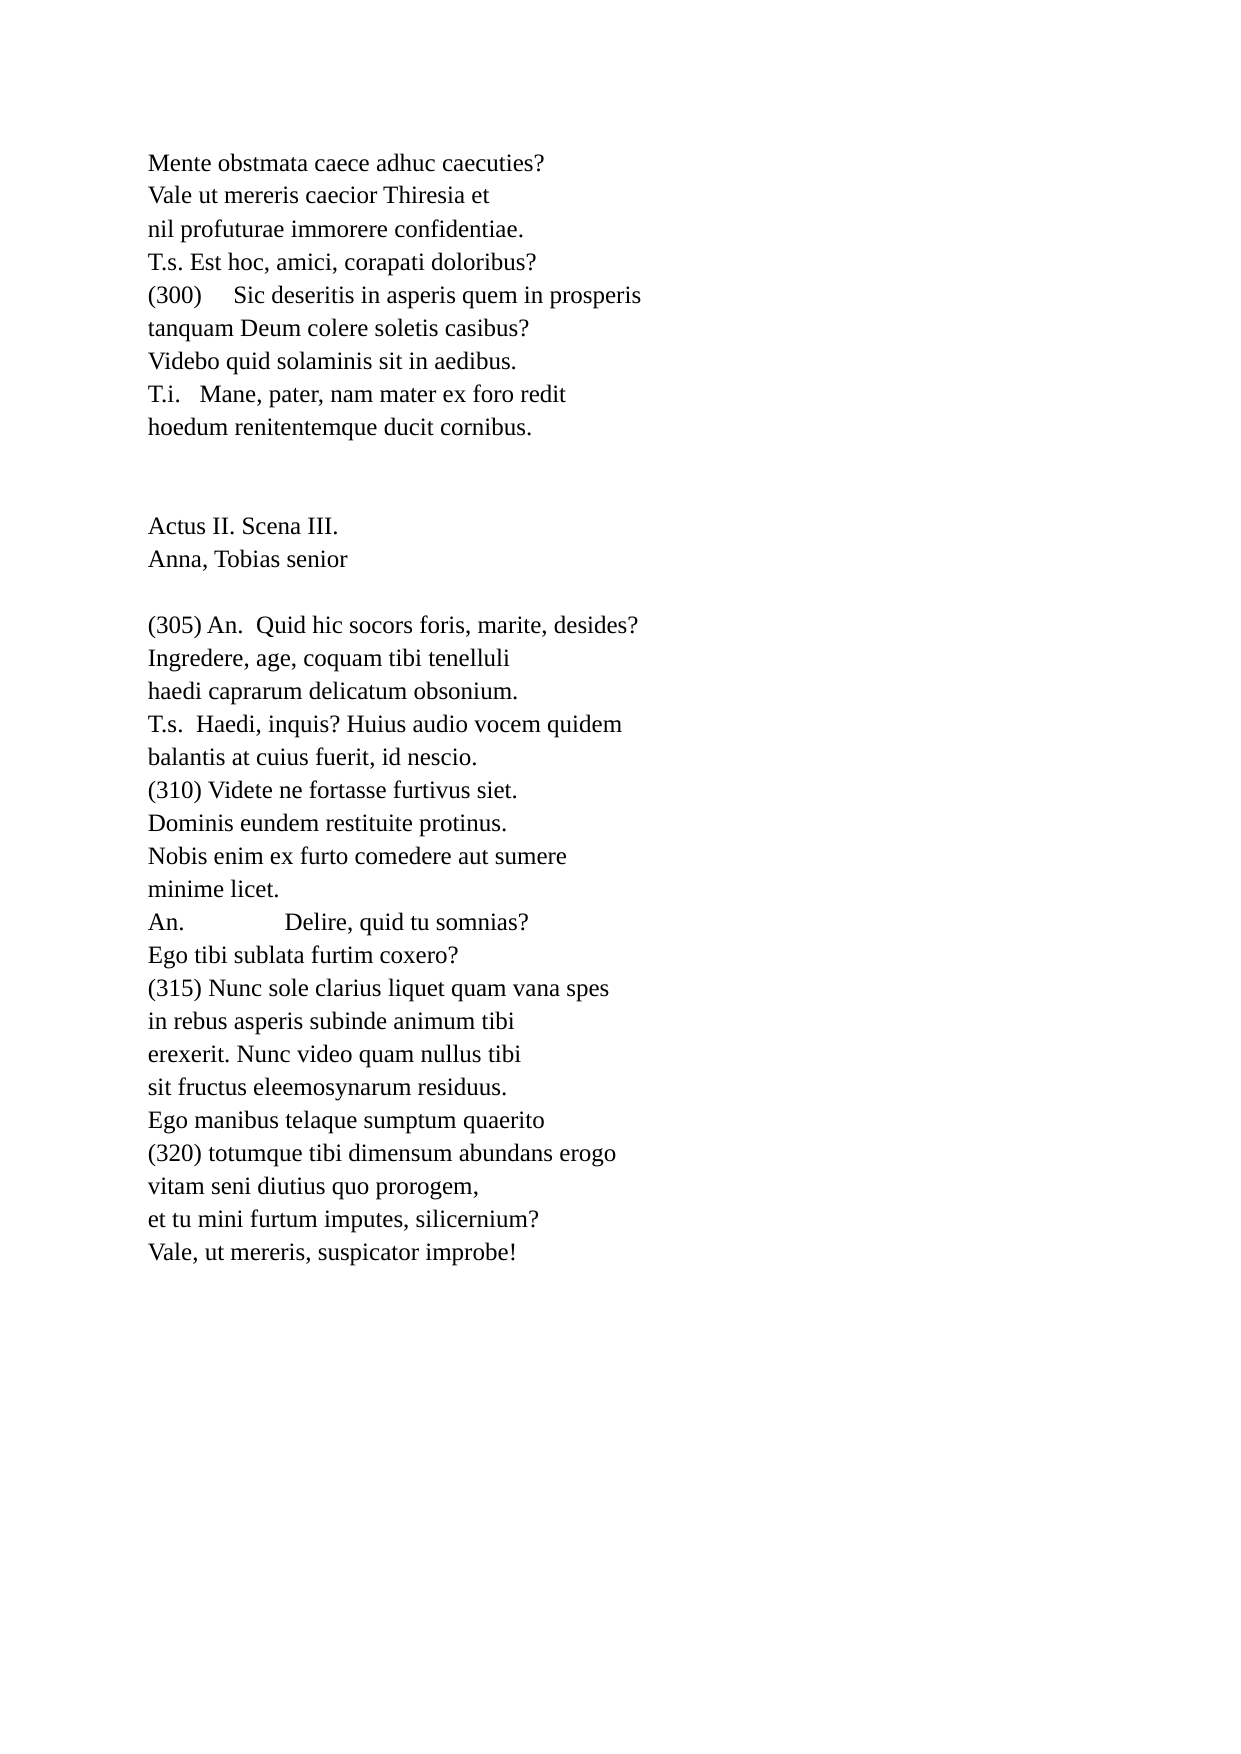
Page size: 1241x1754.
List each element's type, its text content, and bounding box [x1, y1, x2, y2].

text Actus II. Scena III. [148, 511, 1093, 539]
text (320) totumque tibi dimensum abundans erogo [148, 1138, 1093, 1167]
text et tu mini furtum imputes, silicernium? [148, 1204, 1093, 1233]
text tanquam Deum colere soletis casibus? [148, 313, 1093, 341]
text Mente obstmata caece adhuc caecuties? [148, 148, 1093, 176]
text T.s. Haedi, inquis? Huius audio vocem quidem [148, 709, 1093, 738]
text An. Delire, quid tu somnias? [148, 907, 1093, 936]
text T.i. Mane, pater, nam mater ex foro redit [148, 379, 1093, 407]
text hoedum renitentemque ducit cornibus. [148, 412, 1093, 441]
text balantis at cuius fuerit, id nescio. [148, 742, 1093, 771]
text Ego manibus telaque sumptum quaerito [148, 1105, 1093, 1134]
text in rebus asperis subinde animum tibi [148, 1006, 1093, 1035]
text nil profuturae immorere confidentiae. [148, 214, 1093, 242]
text (300) Sic deseritis in asperis quem in prosperis [148, 280, 1093, 308]
text Nobis enim ex furto comedere aut sumere [148, 841, 1093, 870]
text (305) An. Quid hic socors foris, marite, desides? [148, 610, 1093, 639]
text Vale, ut mereris, suspicator improbe! [148, 1237, 1093, 1266]
text erexerit. Nunc video quam nullus tibi [148, 1039, 1093, 1068]
text (315) Nunc sole clarius liquet quam vana spes [148, 973, 1093, 1002]
text minime licet. [148, 874, 1093, 903]
text Ego tibi sublata furtim coxero? [148, 940, 1093, 969]
text vitam seni diutius quo prorogem, [148, 1171, 1093, 1200]
text Videbo quid solaminis sit in aedibus. [148, 346, 1093, 374]
text sit fructus eleemosynarum residuus. [148, 1072, 1093, 1101]
text T.s. Est hoc, amici, corapati doloribus? [148, 247, 1093, 275]
text (310) Videte ne fortasse furtivus siet. [148, 775, 1093, 804]
text Anna, Tobias senior [148, 544, 1093, 573]
text haedi caprarum delicatum obsonium. [148, 676, 1093, 705]
text Ingredere, age, coquam tibi tenelluli [148, 643, 1093, 672]
text Dominis eundem restituite protinus. [148, 808, 1093, 837]
text Vale ut mereris caecior Thiresia et [148, 181, 1093, 209]
